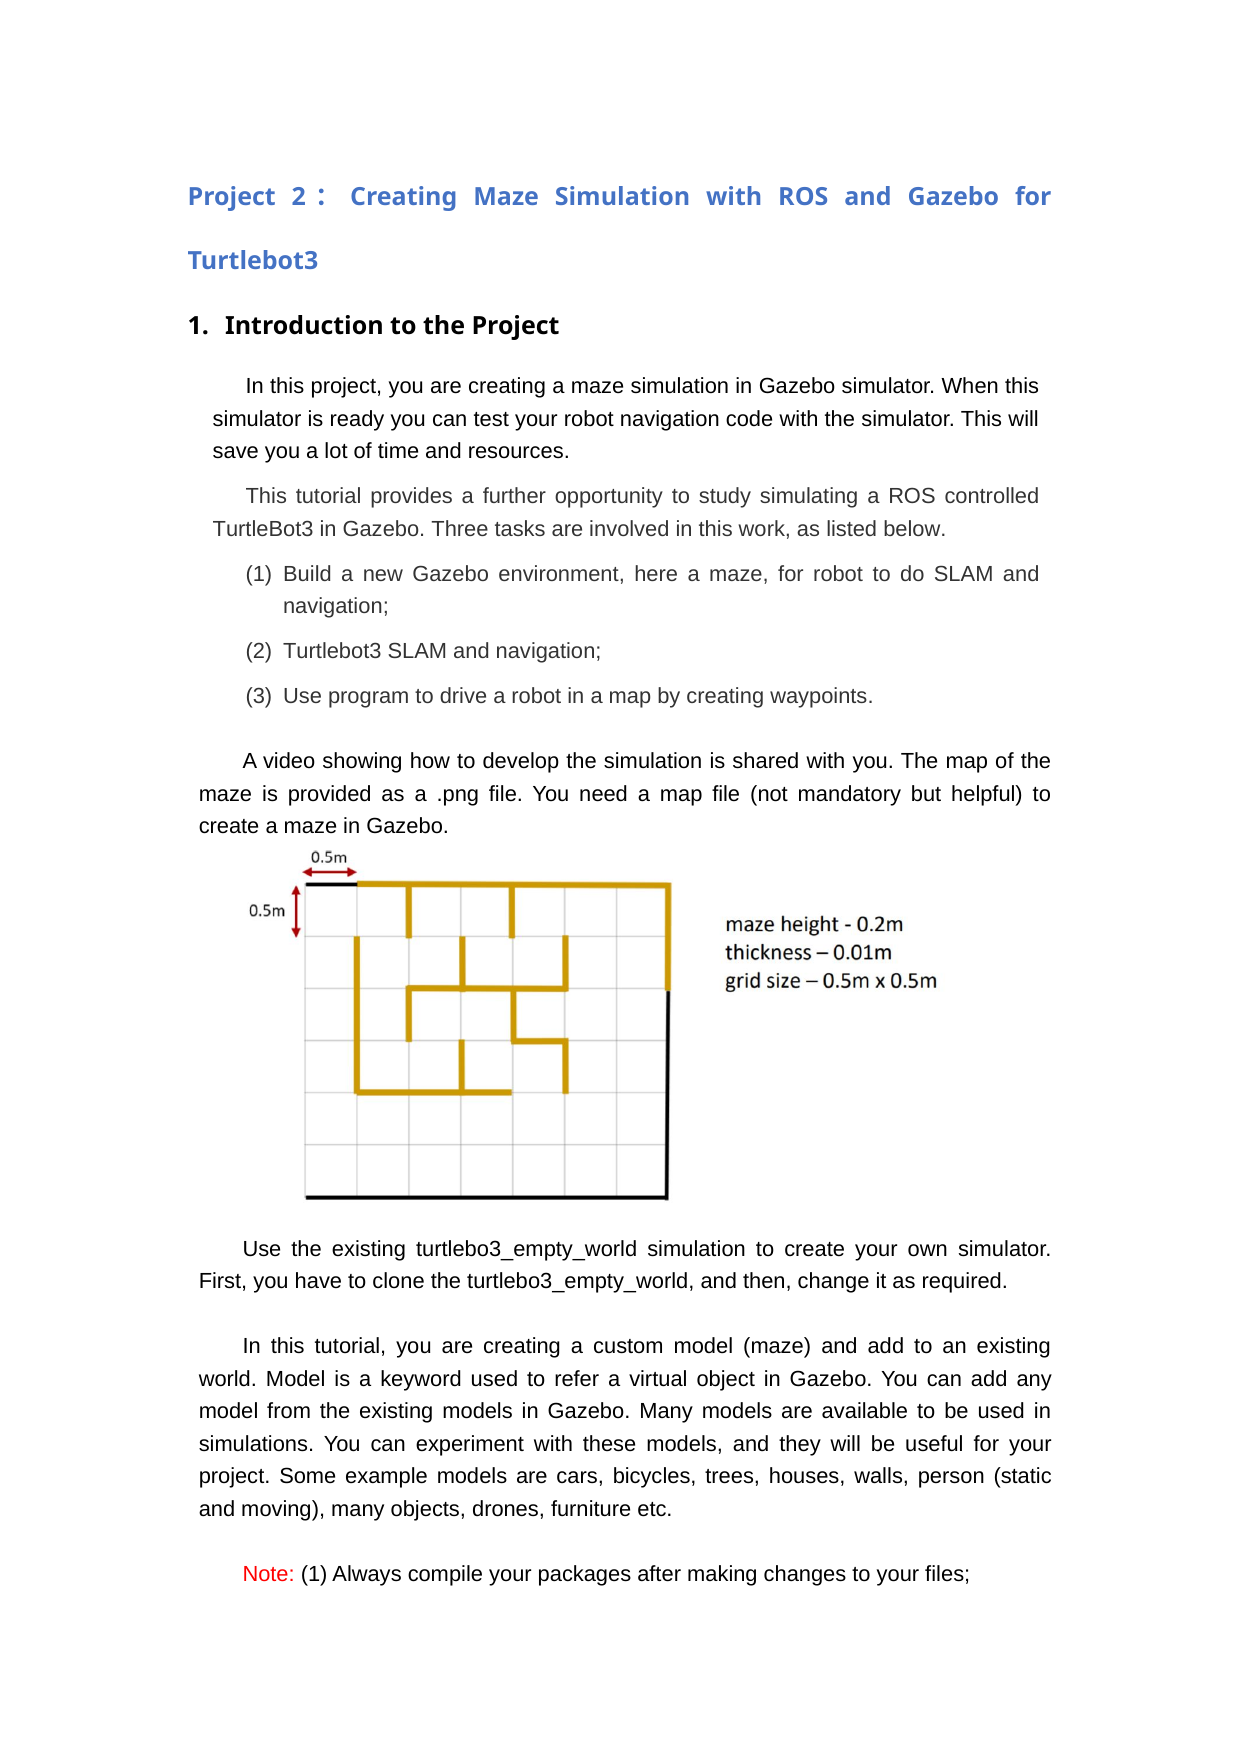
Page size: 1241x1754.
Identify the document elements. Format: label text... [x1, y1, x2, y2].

text In this project, you are creating a maze simulation in Gazebo simulator. When this simulator is ready you can test your robot navigation code with the simulator. This will save you a lot of time and resources. [212, 369, 1040, 467]
list Introduction to the Project [187, 292, 1053, 357]
list Turtlebot3 SLAM and navigation; [245, 634, 1040, 667]
text Project 2：Creating Maze Simulation with ROS and Gazebo for Turtlebot3 [187, 162, 1053, 292]
text Note: (1) Always compile your packages after making changes to your files; [198, 1557, 1053, 1589]
list Use program to drive a robot in a map by creating waypoints. [245, 679, 1040, 712]
text This tutorial provides a further opportunity to study simulating a ROS controlled TurtleBot3 in Gazebo. Three tasks are involved in this work, as listed below. [212, 479, 1040, 544]
text A video showing how to develop the simulation is shared with you. The map of the maze is provided as a .png file. You need a map file (not mandatory but helpful) to create a maze in Gazebo. [198, 744, 1053, 842]
picture [242, 842, 948, 1213]
text Use the existing turtlebo3_empty_world simulation to create your own simulator. First, you have to clone the turtlebo3_empty_world, and then, change it as required. [198, 1232, 1053, 1297]
list Build a new Gazebo environment, here a maze, for robot to do SLAM and navigation; [245, 557, 1040, 622]
text In this tutorial, you are creating a custom model (maze) and add to an existing world. Model is a keyword used to refer a virtual object in Gazebo. You can add any model from the existing models in Gazebo. Many models are available to be used in simulations. You can experiment with these models, and they will be useful for your project. Some example models are cars, bicycles, trees, houses, walls, person (static and moving), many objects, drones, furniture etc. [198, 1329, 1053, 1524]
